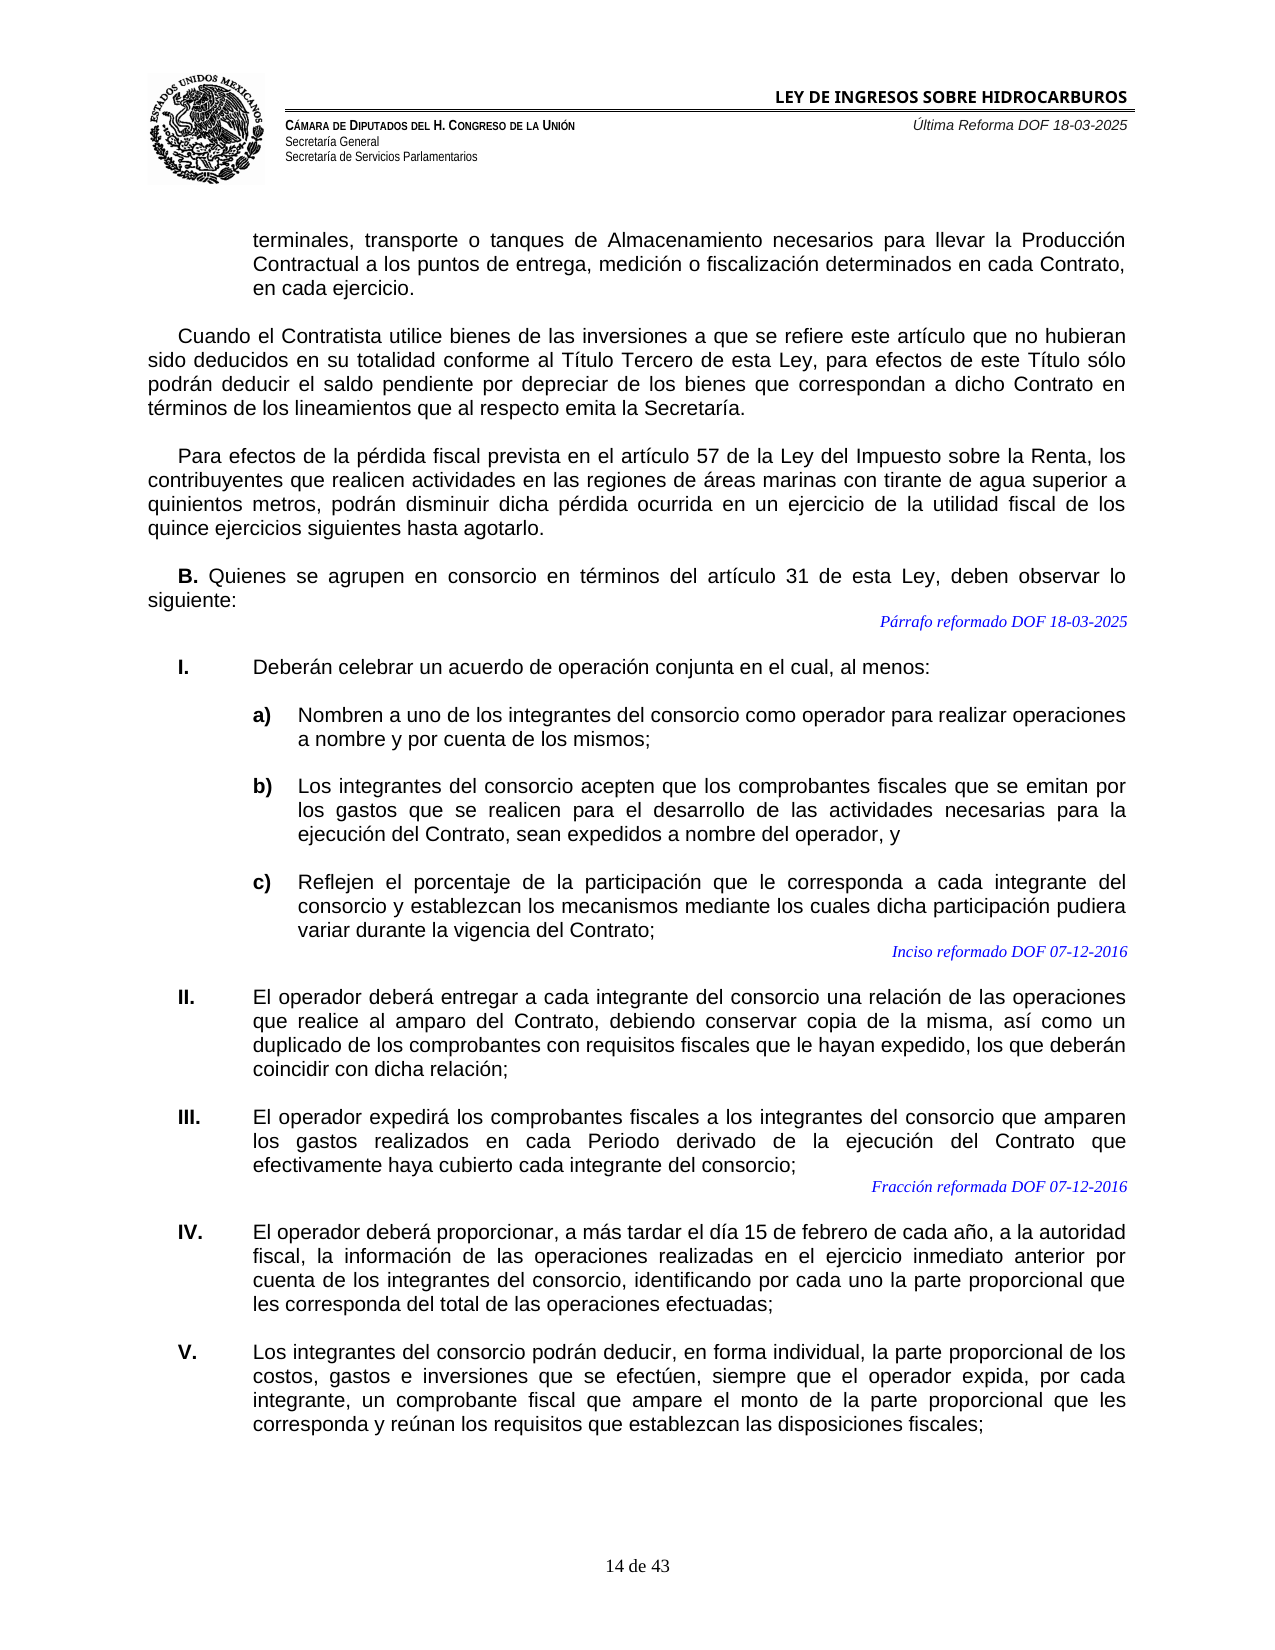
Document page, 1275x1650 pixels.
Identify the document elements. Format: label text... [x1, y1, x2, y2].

text V. Los integrantes del consorcio podrán deducir, en forma individual, la parte proporcional de los costos, gastos e inversiones que se efectúen, siempre que el operador expida, por cada integrante, un comprobante fiscal que ampare el monto de la parte proporcional que les corresponda y reúnan los requisitos que establezcan las disposiciones fiscales; [178, 1340, 1127, 1436]
text III. El operador expedirá los comprobantes fiscales a los integrantes del consorcio que amparen los gastos realizados en cada Periodo derivado de la ejecución del Contrato que efectivamente haya cubierto cada integrante del consorcio; [178, 1105, 1127, 1177]
text c) Reflejen el porcentaje de la participación que le corresponda a cada integrante del consorcio y establezcan los mecanismos mediante los cuales dicha participación pudiera variar durante la vigencia del Contrato; [253, 870, 1127, 942]
text B. Quienes se agrupen en consorcio en términos del artículo 31 de esta Ley, deben observar lo siguiente: [148, 563, 1127, 611]
text Fracción reformada DOF 07-12-2016 [148, 1177, 1127, 1196]
text I. Deberán celebrar un acuerdo de operación conjunta en el cual, al menos: [178, 654, 1127, 678]
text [178, 228, 1127, 300]
text b) Los integrantes del consorcio acepten que los comprobantes fiscales que se emitan por los gastos que se realicen para el desarrollo de las actividades necesarias para la ejecución del Contrato, sean expedidos a nombre del operador, y [253, 774, 1127, 846]
text Inciso reformado DOF 07-12-2016 [148, 942, 1127, 961]
text Cuando el Contratista utilice bienes de las inversiones a que se refiere este artículo que no hubieran sido deducidos en su totalidad conforme al Título Tercero de esta Ley, para efectos de este Título sólo podrán deducir el saldo pendiente por depreciar de los bienes que correspondan a dicho Contrato en términos de los lineamientos que al respecto emita la Secretaría. [148, 324, 1127, 420]
text Para efectos de la pérdida fiscal prevista en el artículo 57 de la Ley del Impuesto sobre la Renta, los contribuyentes que realicen actividades en las regiones de áreas marinas con tirante de agua superior a quinientos metros, podrán disminuir dicha pérdida ocurrida en un ejercicio de la utilidad fiscal de los quince ejercicios siguientes hasta agotarlo. [148, 444, 1127, 539]
text a) Nombren a uno de los integrantes del consorcio como operador para realizar operaciones a nombre y por cuenta de los mismos; [253, 702, 1127, 750]
text II. El operador deberá entregar a cada integrante del consorcio una relación de las operaciones que realice al amparo del Contrato, debiendo conservar copia de la misma, así como un duplicado de los comprobantes con requisitos fiscales que le hayan expedido, los que deberán coincidir con dicha relación; [178, 985, 1127, 1081]
text Párrafo reformado DOF 18-03-2025 [148, 611, 1127, 631]
text IV. El operador deberá proporcionar, a más tardar el día 15 de febrero de cada año, a la autoridad fiscal, la información de las operaciones realizadas en el ejercicio inmediato anterior por cuenta de los integrantes del consorcio, identificando por cada uno la parte proporcional que les corresponda del total de las operaciones efectuadas; [178, 1220, 1127, 1316]
